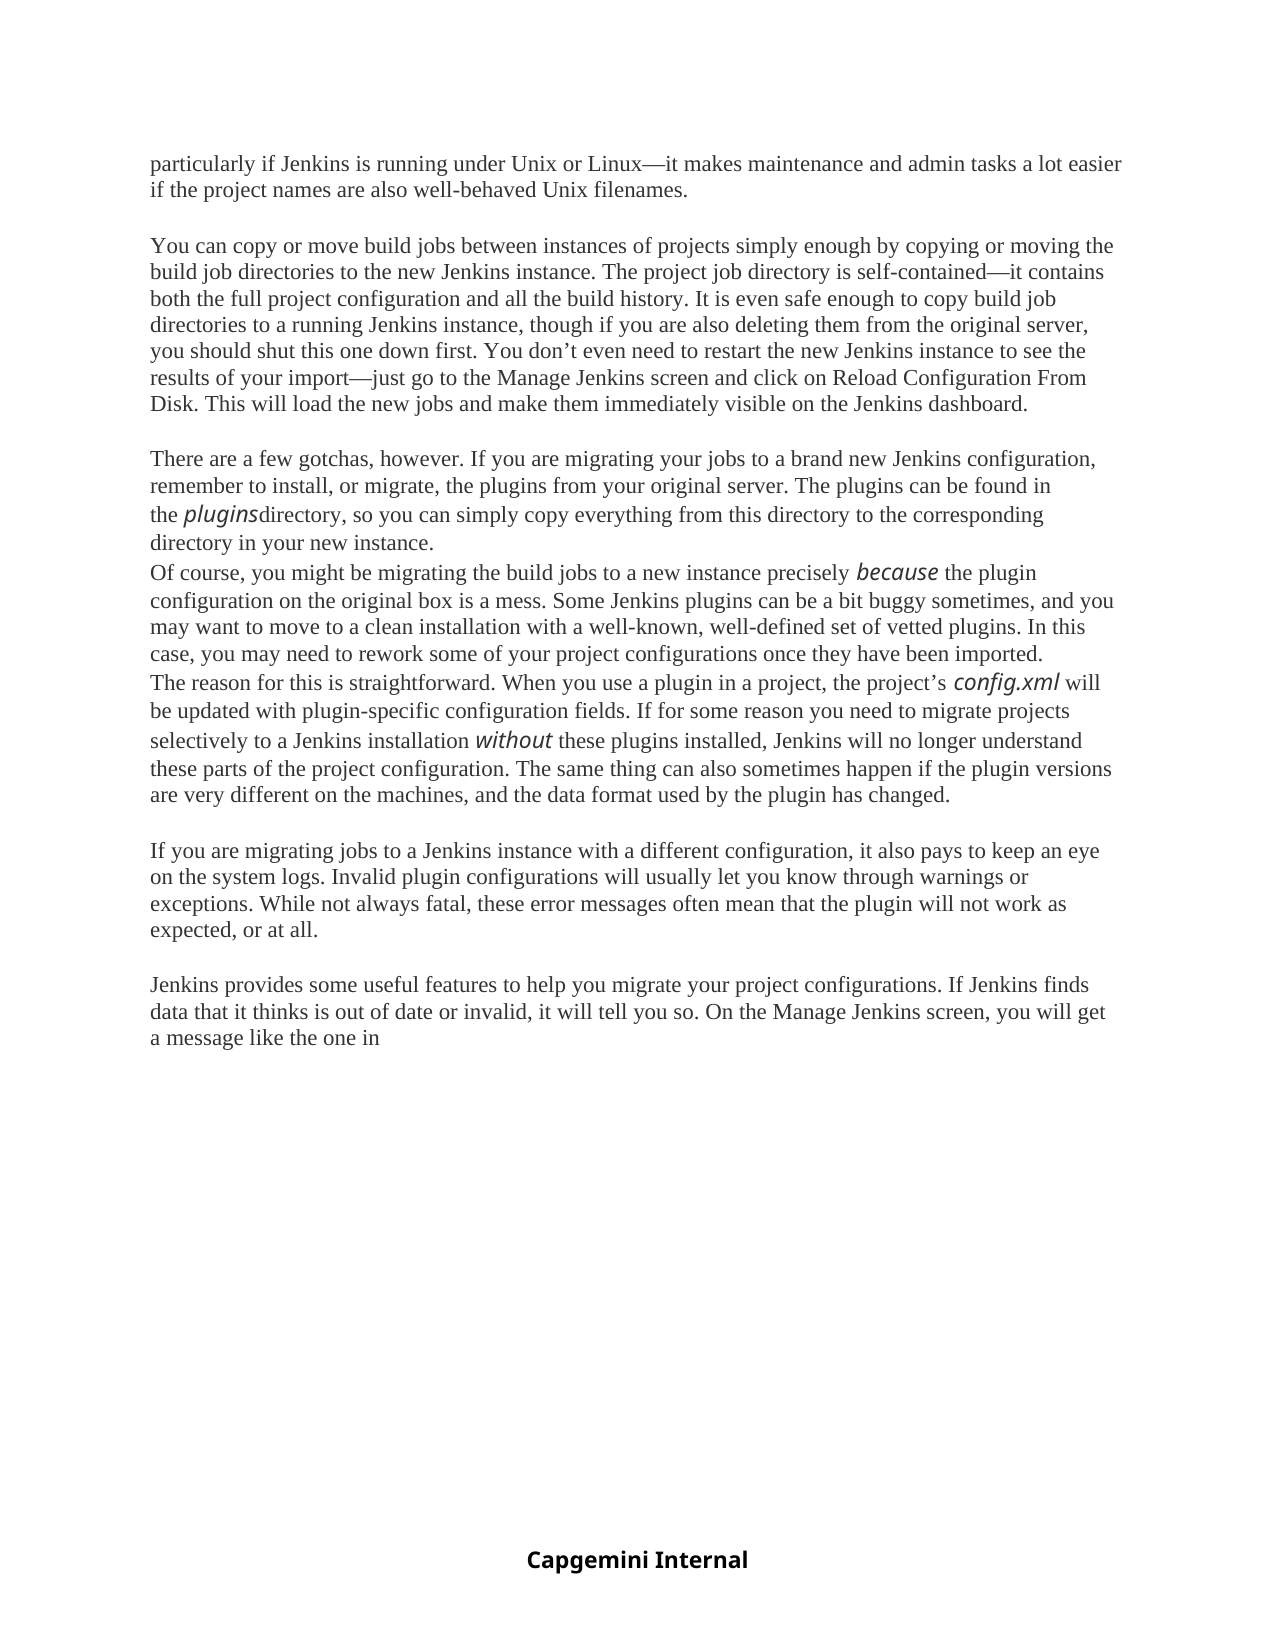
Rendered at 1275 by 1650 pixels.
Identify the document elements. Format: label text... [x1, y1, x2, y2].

text There are a few gotchas, however. If you are migrating your jobs to a brand new Jenkins configuration, remember to install, or migrate, the plugins from your original server. The plugins can be found in the pluginsdirectory, so you can simply copy everything from this directory to the corresponding directory in your new instance. [150, 446, 1125, 556]
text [150, 150, 1125, 203]
text The reason for this is straightforward. When you use a plugin in a project, the project’s config.xml will be updated with plugin-specific configuration fields. If for some reason you need to migrate projects selectively to a Jenkins installation without these plugins installed, Jenkins will no longer understand these parts of the project configuration. The same thing can also sometimes happen if the plugin versions are very different on the machines, and the data format used by the plugin has changed. [150, 666, 1125, 808]
text Jenkins provides some useful features to help you migrate your project configurations. If Jenkins finds data that it thinks is out of date or invalid, it will tell you so. On the Manage Jenkins screen, you will get a message like the one in [150, 971, 1125, 1051]
text Of course, you might be migrating the build jobs to a new instance precisely because the plugin configuration on the original box is a mess. Some Jenkins plugins can be a bit buggy sometimes, and you may want to move to a clean installation with a well-known, well-defined set of vetted plugins. In this case, you may need to rework some of your project configurations once they have been imported. [150, 556, 1125, 666]
text If you are migrating jobs to a Jenkins instance with a different configuration, it also pays to keep an eye on the system logs. Invalid plugin configurations will usually let you know through warnings or exceptions. While not always fatal, these error messages often mean that the plugin will not work as expected, or at all. [150, 837, 1125, 942]
text You can copy or move build jobs between instances of projects simply enough by copying or moving the build job directories to the new Jenkins instance. The project job directory is self-contained—it contains both the full project configuration and all the build history. It is even safe enough to copy build job directories to a running Jenkins instance, though if you are also deleting them from the original server, you should shut this one down first. You don’t even need to restart the new Jenkins instance to see the results of your import—just go to the Manage Jenkins screen and click on Reload Configuration From Disk. This will load the new jobs and make them immediately visible on the Jenkins dashboard. [150, 232, 1125, 416]
